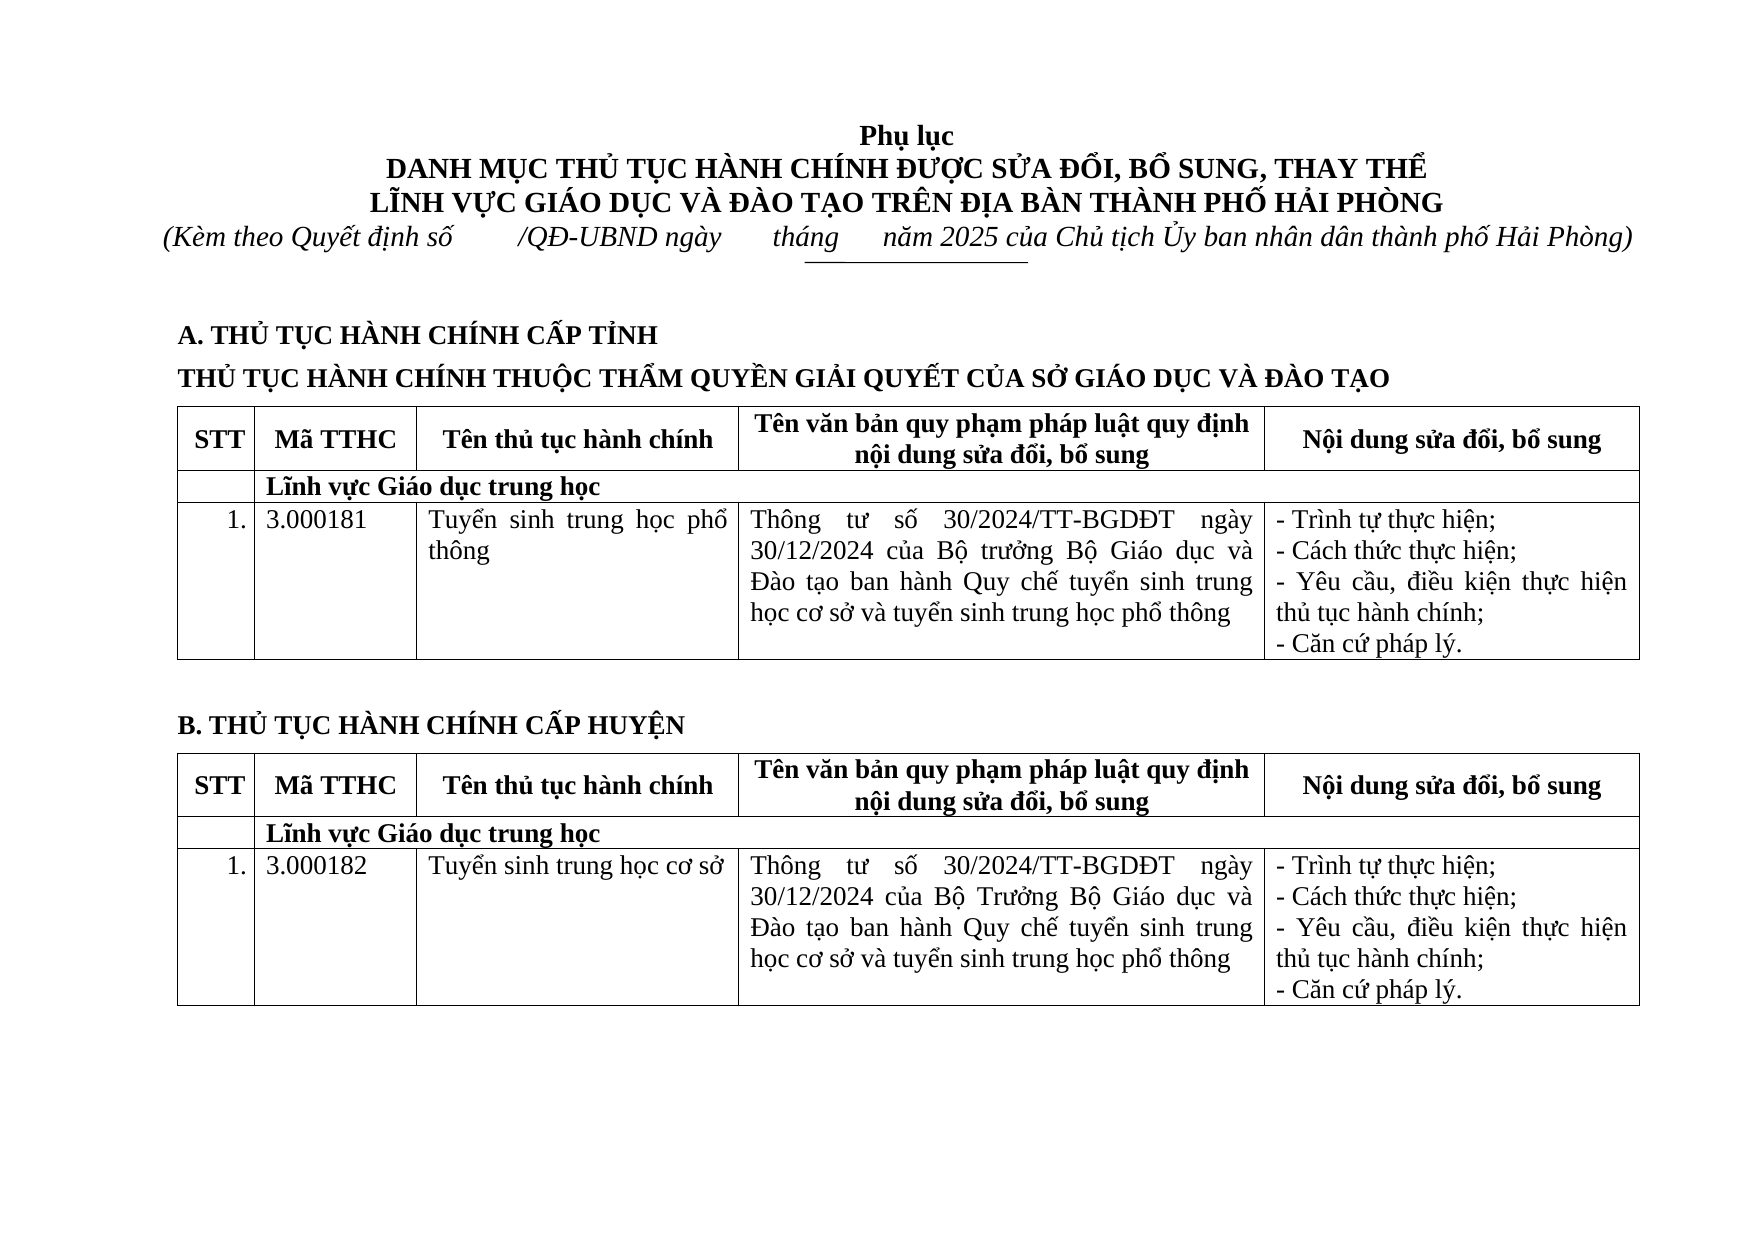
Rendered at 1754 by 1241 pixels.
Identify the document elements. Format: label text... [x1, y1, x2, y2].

table_cell Thông tư số 30/2024/TT-BGDĐT ngày 30/12/2024 của Bộ trưởng Bộ Giáo dục và Đào tạo ban hành Quy chế tuyển sinh trung học cơ sở và tuyển sinh trung học phổ thông [739, 503, 1264, 658]
table_header Tên thủ tục hành chính [417, 407, 738, 469]
table_cell Lĩnh vực Giáo dục trung học [255, 471, 1639, 502]
table_cell [178, 817, 254, 848]
table_cell Lĩnh vực Giáo dục trung học [255, 817, 1639, 848]
table_header Mã TTHC [255, 407, 416, 469]
table_cell [178, 849, 254, 1005]
text B. THỦ TỤC HÀNH CHÍNH CẤP HUYỆN [177, 709, 1636, 740]
text THỦ TỤC HÀNH CHÍNH THUỘC THẨM QUYỀN GIẢI QUYẾT CỦA SỞ GIÁO DỤC VÀ ĐÀO TẠO [177, 362, 1636, 394]
text LĨNH VỰC GIÁO DỤC VÀ ĐÀO TẠO TRÊN ĐỊA BÀN THÀNH PHỐ HẢI PHÒNG [177, 185, 1636, 219]
text Phụ lục [177, 118, 1636, 152]
table_header Tên văn bản quy phạm pháp luật quy định nội dung sửa đổi, bổ sung [739, 407, 1264, 469]
table_header STT [178, 407, 254, 469]
table_cell Tuyển sinh trung học phổ thông [417, 503, 738, 658]
table_header Tên văn bản quy phạm pháp luật quy định nội dung sửa đổi, bổ sung [739, 754, 1264, 816]
table_cell Tuyển sinh trung học cơ sở [417, 849, 738, 1005]
table_cell 3.000182 [255, 849, 416, 1005]
table_cell [178, 471, 254, 502]
table_cell [178, 503, 254, 658]
text A. THỦ TỤC HÀNH CHÍNH CẤP TỈNH [177, 319, 1636, 350]
table_cell 3.000181 [255, 503, 416, 658]
table_header Nội dung sửa đổi, bổ sung [1265, 754, 1639, 816]
table_header Nội dung sửa đổi, bổ sung [1265, 407, 1639, 469]
table_cell Thông tư số 30/2024/TT-BGDĐT ngày 30/12/2024 của Bộ Trưởng Bộ Giáo dục và Đào tạo ban hành Quy chế tuyển sinh trung học cơ sở và tuyển sinh trung học phổ thông [739, 849, 1264, 1005]
table_cell - Trình tự thực hiện; - Cách thức thực hiện; - Yêu cầu, điều kiện thực hiện thủ tục hành chính; - Căn cứ pháp lý. [1265, 849, 1639, 1005]
table_header STT [178, 754, 254, 816]
text (Kèm theo Quyết định số /QĐ-UBND ngày tháng năm 2025 của Chủ tịch Ủy ban nhân dân thành phố Hải Phòng) [162, 219, 1636, 252]
text DANH MỤC THỦ TỤC HÀNH CHÍNH ĐƯỢC SỬA ĐỔI, BỔ SUNG, THAY THỂ [177, 152, 1636, 185]
table_header Tên thủ tục hành chính [417, 754, 738, 816]
table_header Mã TTHC [255, 754, 416, 816]
table_cell - Trình tự thực hiện; - Cách thức thực hiện; - Yêu cầu, điều kiện thực hiện thủ tục hành chính; - Căn cứ pháp lý. [1265, 503, 1639, 658]
